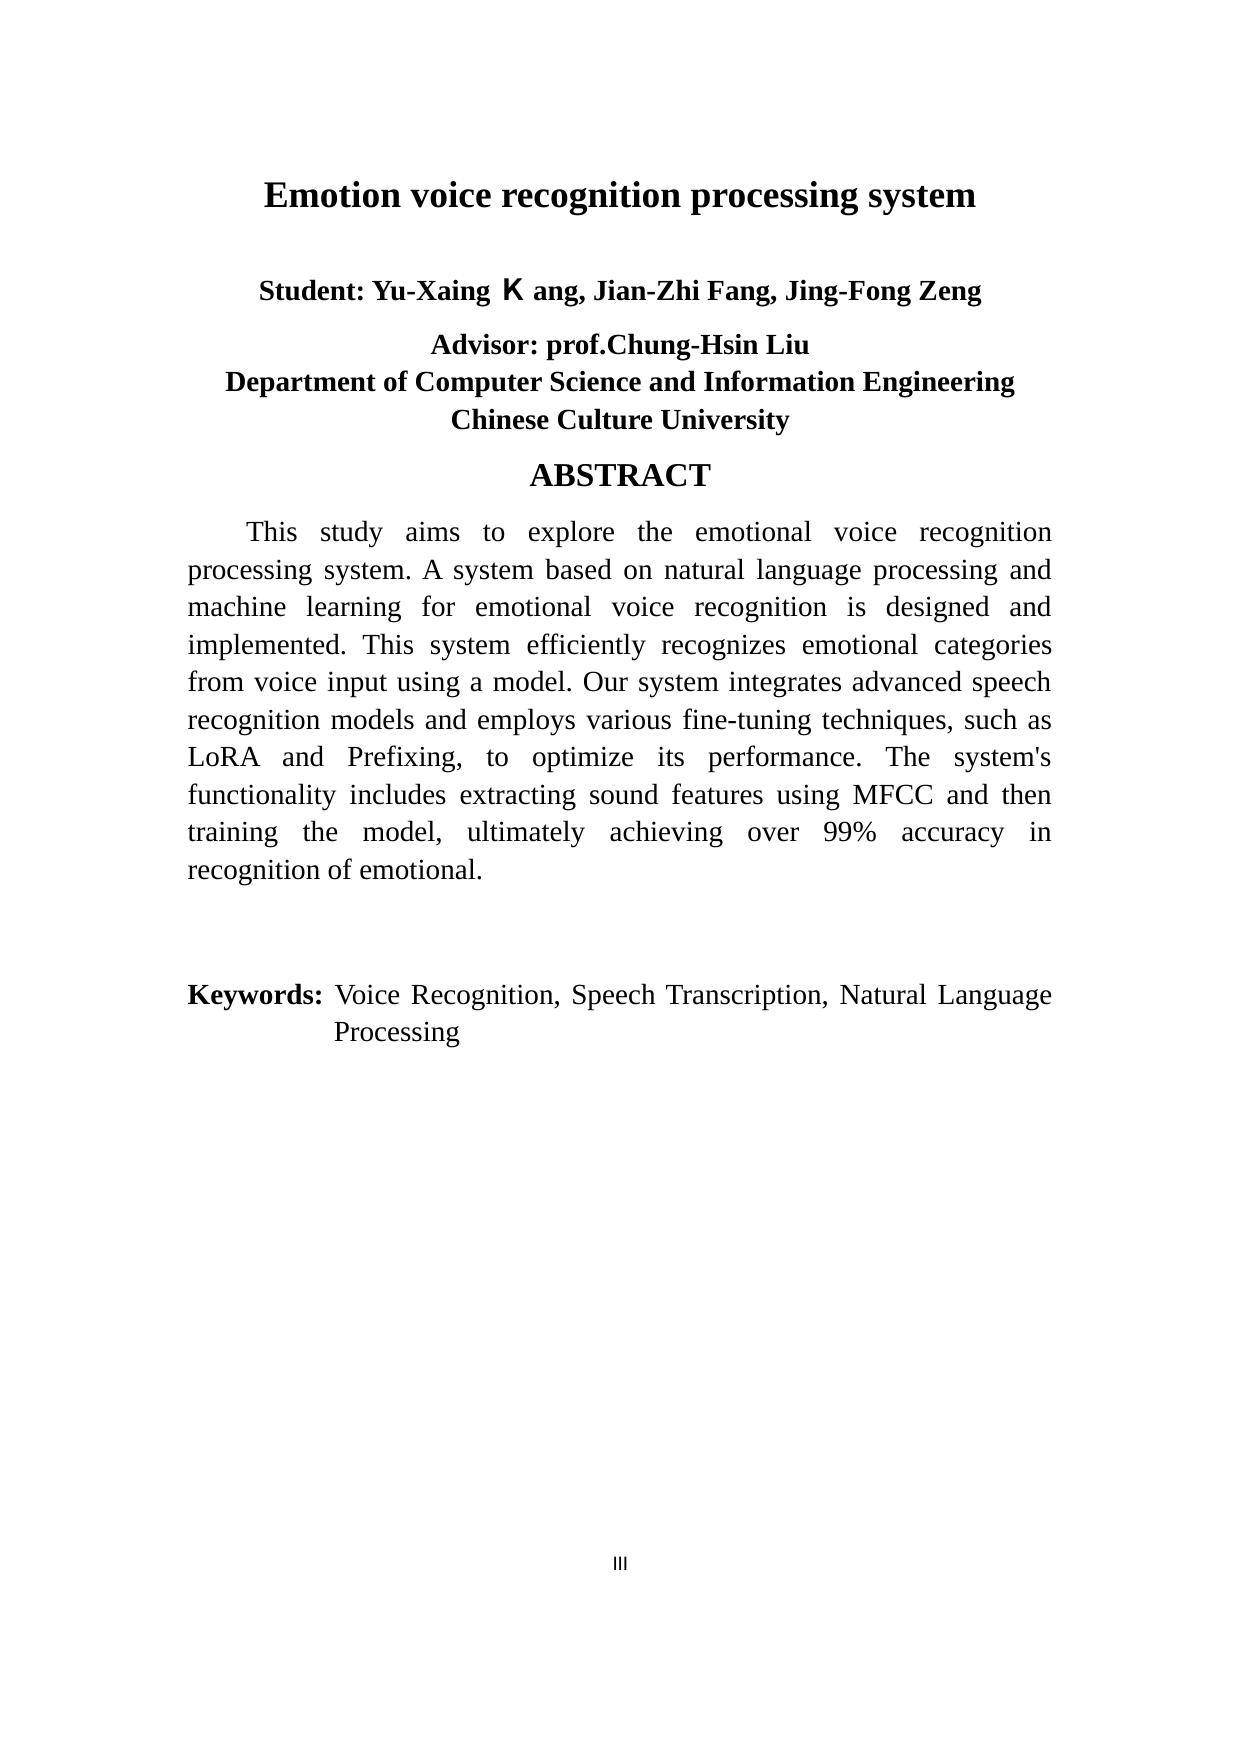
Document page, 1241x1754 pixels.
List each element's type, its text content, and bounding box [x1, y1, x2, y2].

text Keywords: Voice Recognition, Speech Transcription, Natural Language Processing [187, 975, 1053, 1050]
text Student: Yu-Xaing Ｋang, Jian-Zhi Fang, Jing-Fong Zeng [187, 250, 1053, 325]
text Emotion voice recognition processing system [187, 156, 1053, 231]
text Advisor: prof.Chung-Hsin Liu [187, 325, 1053, 362]
text This study aims to explore the emotional voice recognition processing system. A system based on natural language processing and machine learning for emotional voice recognition is designed and implemented. This system efficiently recognizes emotional categories from voice input using a model. Our system integrates advanced speech recognition models and employs various fine-tuning techniques, such as LoRA and Prefixing, to optimize its performance. The system's functionality includes extracting sound features using MFCC and then training the model, ultimately achieving over 99% accuracy in recognition of emotional. [187, 512, 1053, 887]
text Chinese Culture University [187, 400, 1053, 437]
text Department of Computer Science and Information Engineering [187, 362, 1053, 400]
subtitle Abstract [187, 437, 1053, 512]
